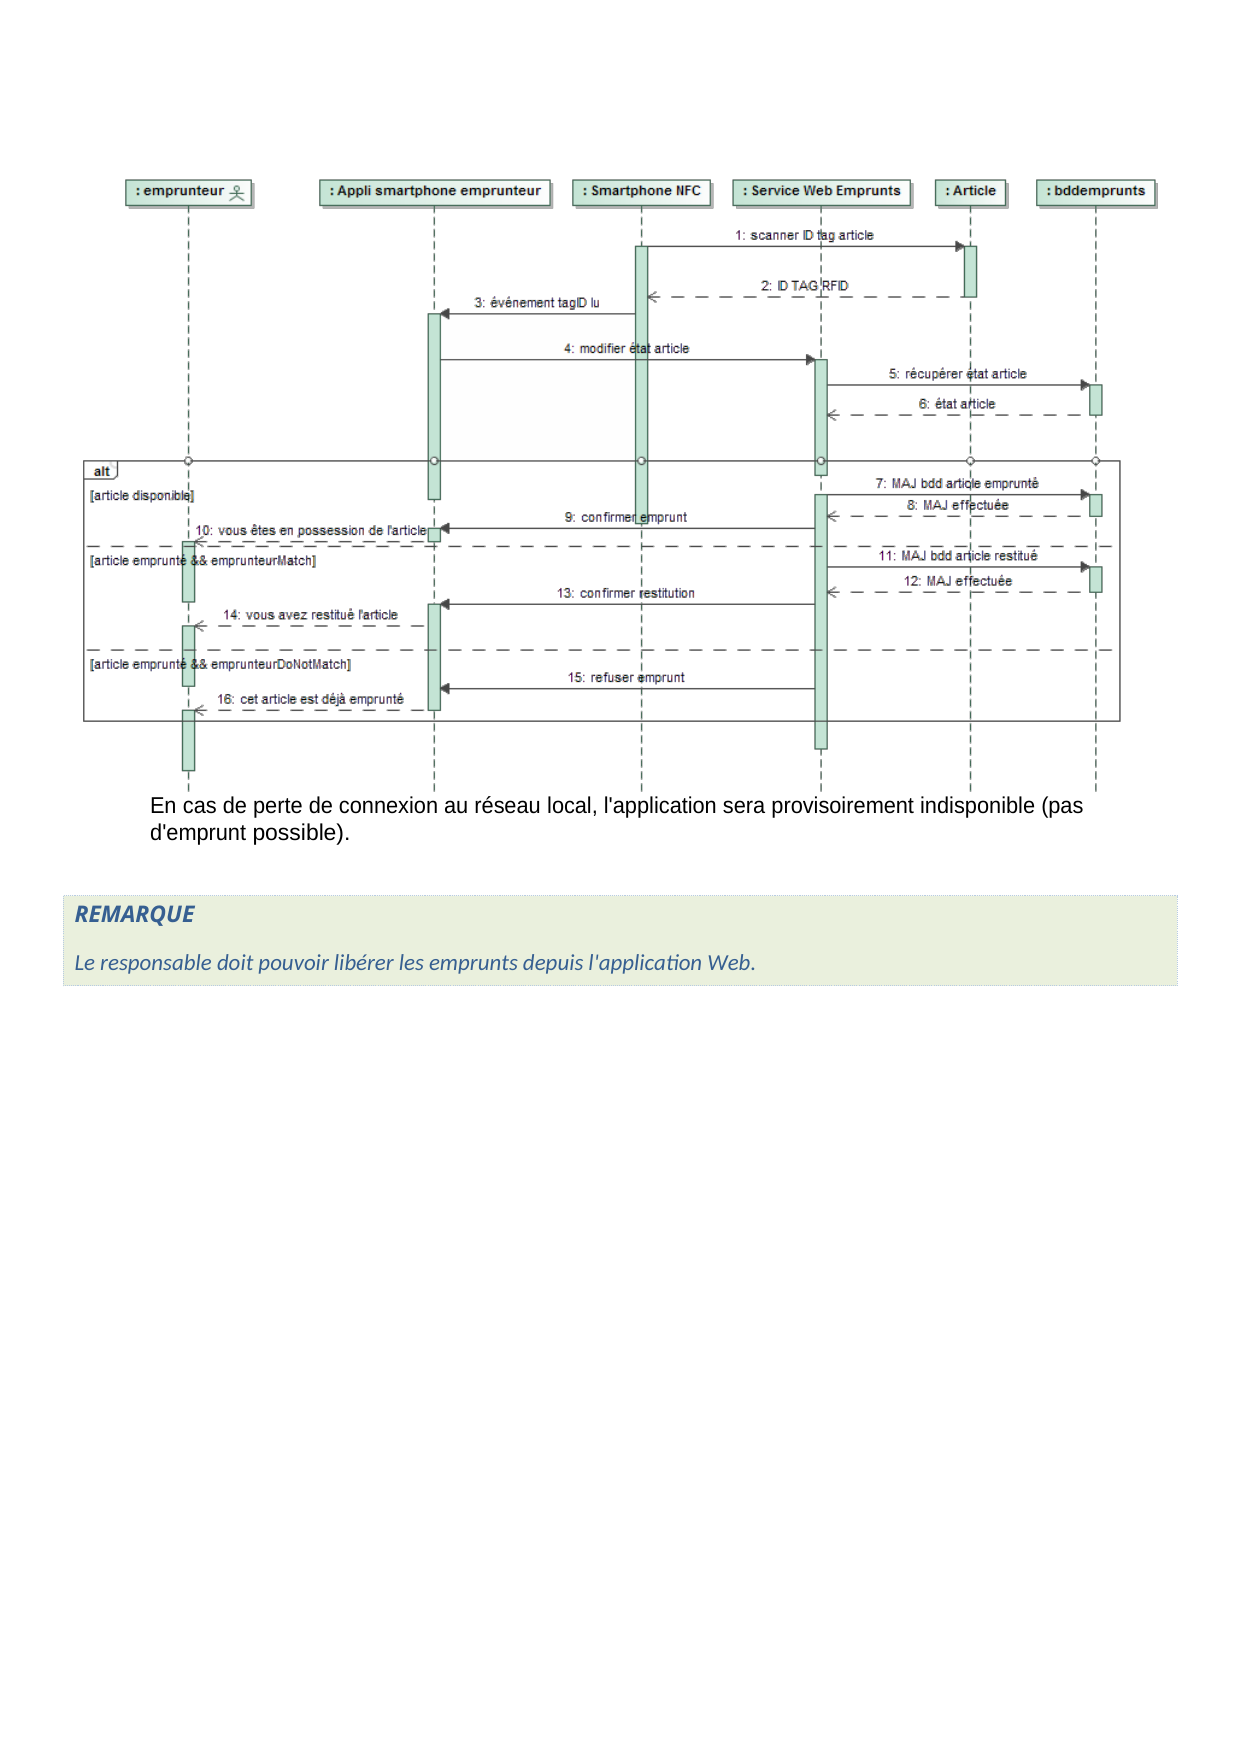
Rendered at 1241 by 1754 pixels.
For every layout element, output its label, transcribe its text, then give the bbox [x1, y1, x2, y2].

text En cas de perte de connexion au réseau local, l'application sera provisoirement indisponible (pas d'emprunt possible). [150, 793, 1090, 845]
picture [77, 176, 1164, 793]
